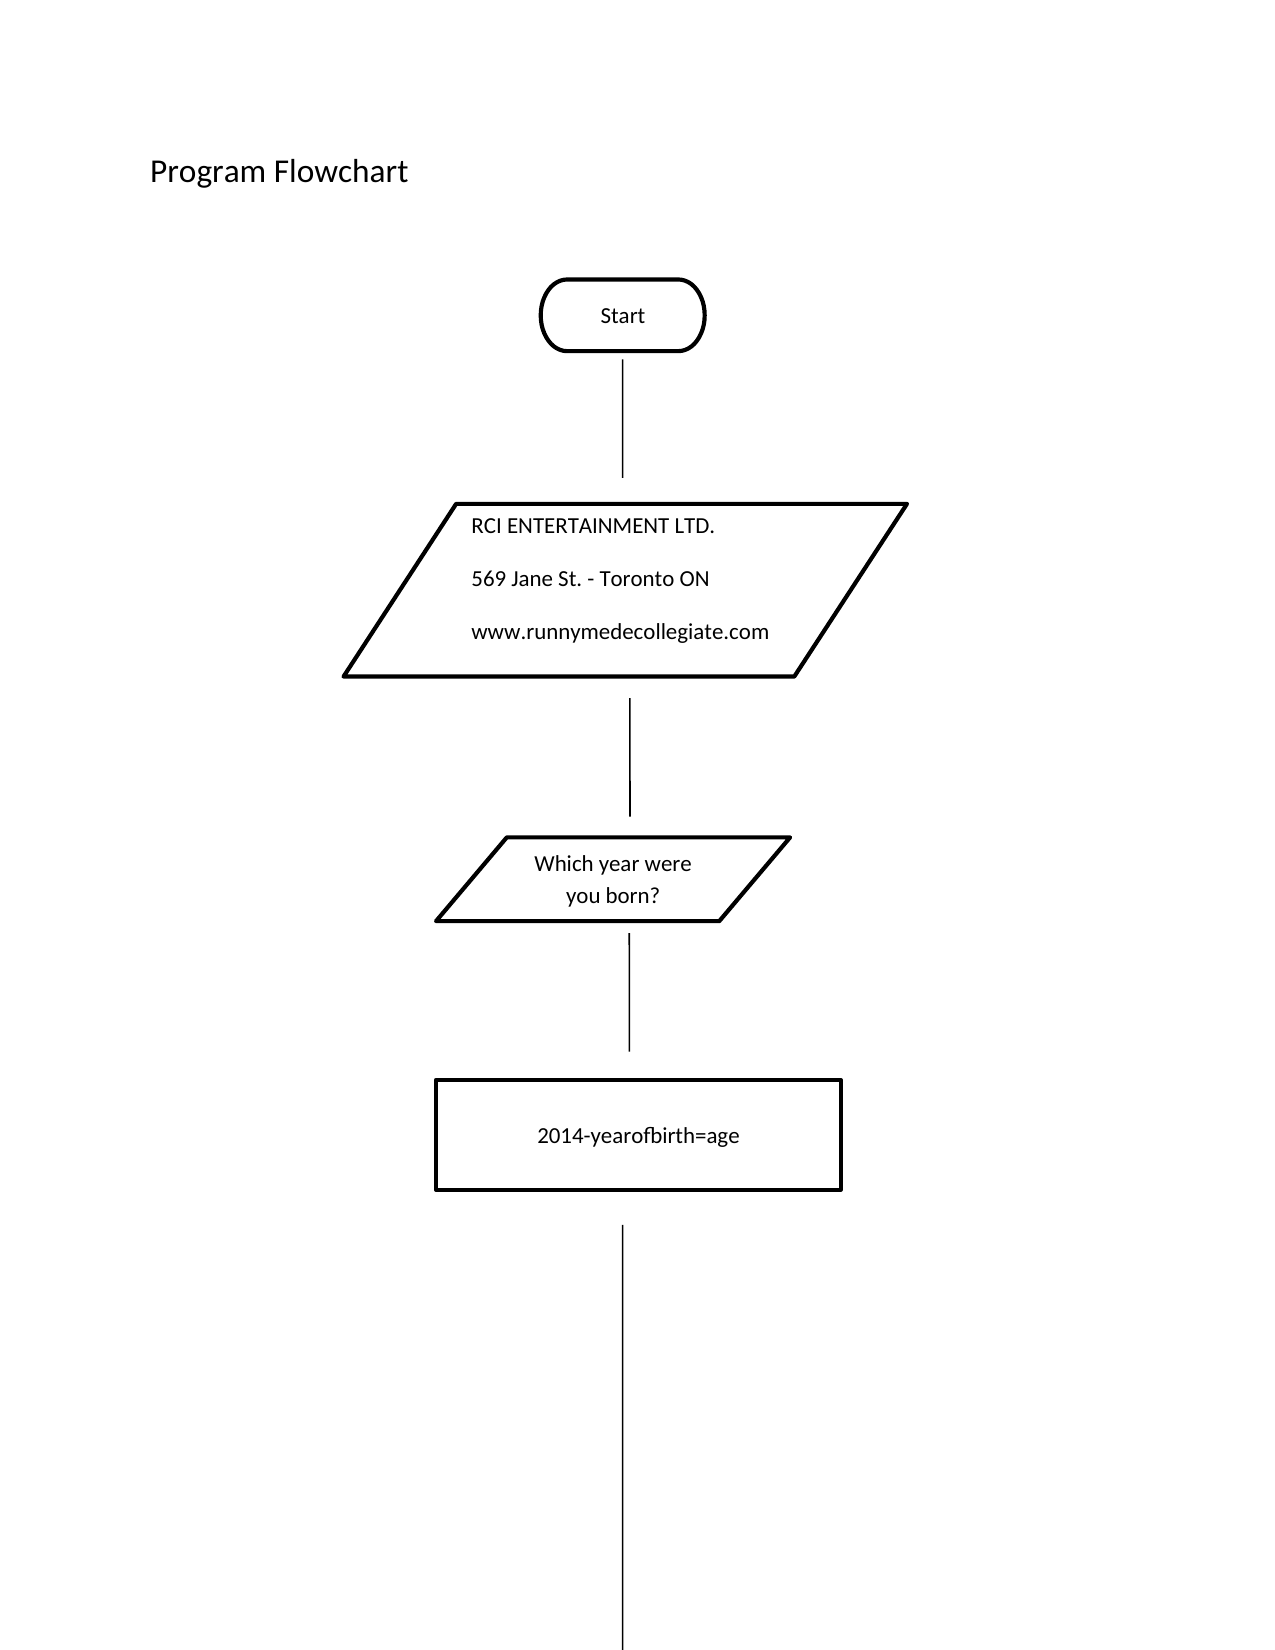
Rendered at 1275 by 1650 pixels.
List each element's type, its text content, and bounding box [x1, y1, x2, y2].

text Program Flowchart [150, 150, 1125, 191]
